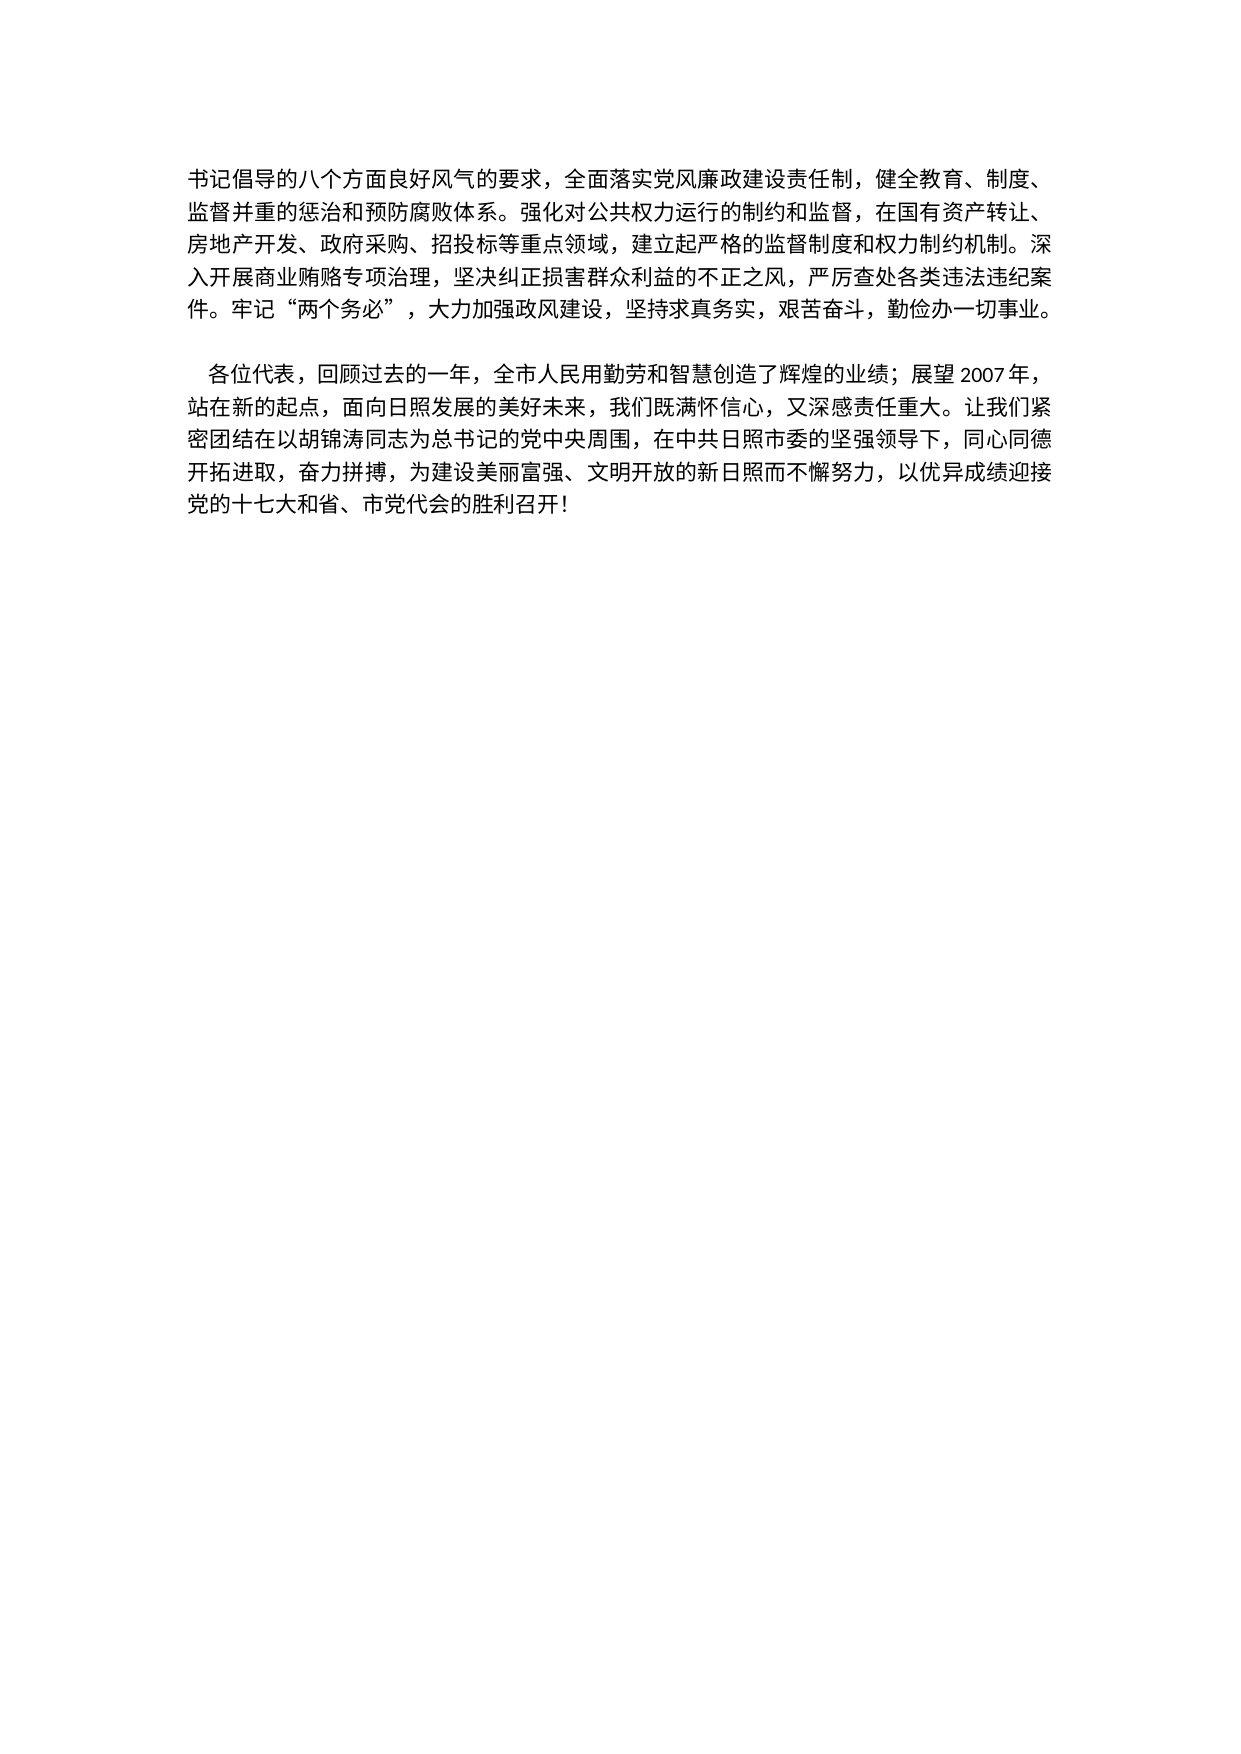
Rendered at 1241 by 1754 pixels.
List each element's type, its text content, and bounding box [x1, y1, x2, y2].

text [187, 162, 1053, 324]
text 各位代表，回顾过去的一年，全市人民用勤劳和智慧创造了辉煌的业绩；展望2007年，站在新的起点，面向日照发展的美好未来，我们既满怀信心，又深感责任重大。让我们紧密团结在以胡锦涛同志为总书记的党中央周围，在中共日照市委的坚强领导下，同心同德，开拓进取，奋力拼搏，为建设美丽富强、文明开放的新日照而不懈努力，以优异成绩迎接党的十七大和省、市党代会的胜利召开！ [187, 357, 1053, 519]
